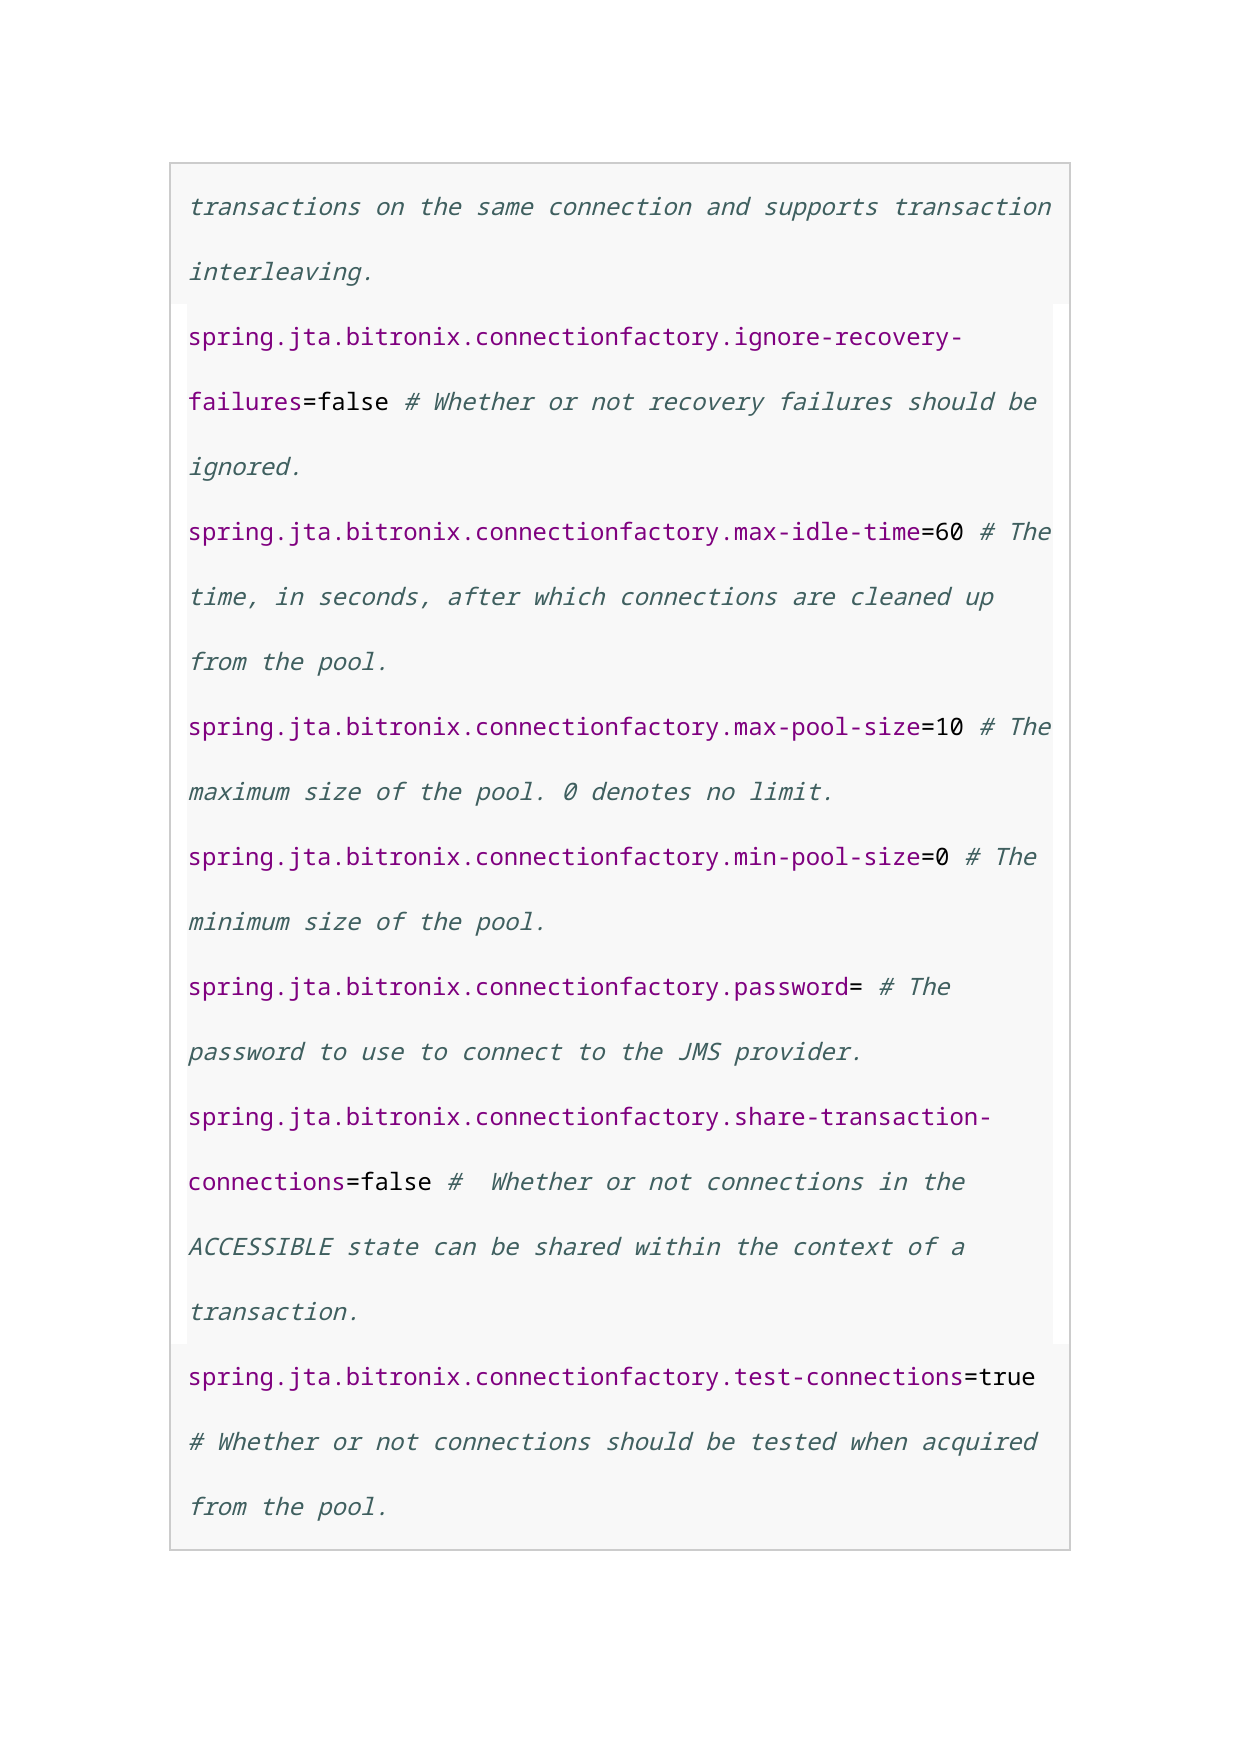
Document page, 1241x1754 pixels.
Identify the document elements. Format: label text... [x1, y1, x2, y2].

text spring.jta.bitronix.connectionfactory.test-connections=true # Whether or not connections should be tested when acquired from the pool. [171, 1332, 1069, 1549]
text spring.jta.bitronix.connectionfactory.password= # The password to use to connect to the JMS provider. [187, 954, 1053, 1084]
text spring.jta.bitronix.connectionfactory.max-idle-time=60 # The time, in seconds, after which connections are cleaned up from the pool. [187, 499, 1053, 694]
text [171, 164, 1069, 304]
text spring.jta.bitronix.connectionfactory.max-pool-size=10 # The maximum size of the pool. 0 denotes no limit. [187, 694, 1053, 824]
text spring.jta.bitronix.connectionfactory.min-pool-size=0 # The minimum size of the pool. [187, 824, 1053, 954]
text spring.jta.bitronix.connectionfactory.ignore-recovery-failures=false # Whether or not recovery failures should be ignored. [187, 304, 1053, 499]
text spring.jta.bitronix.connectionfactory.share-transaction-connections=false # Whether or not connections in the ACCESSIBLE state can be shared within the context of a transaction. [187, 1084, 1053, 1332]
